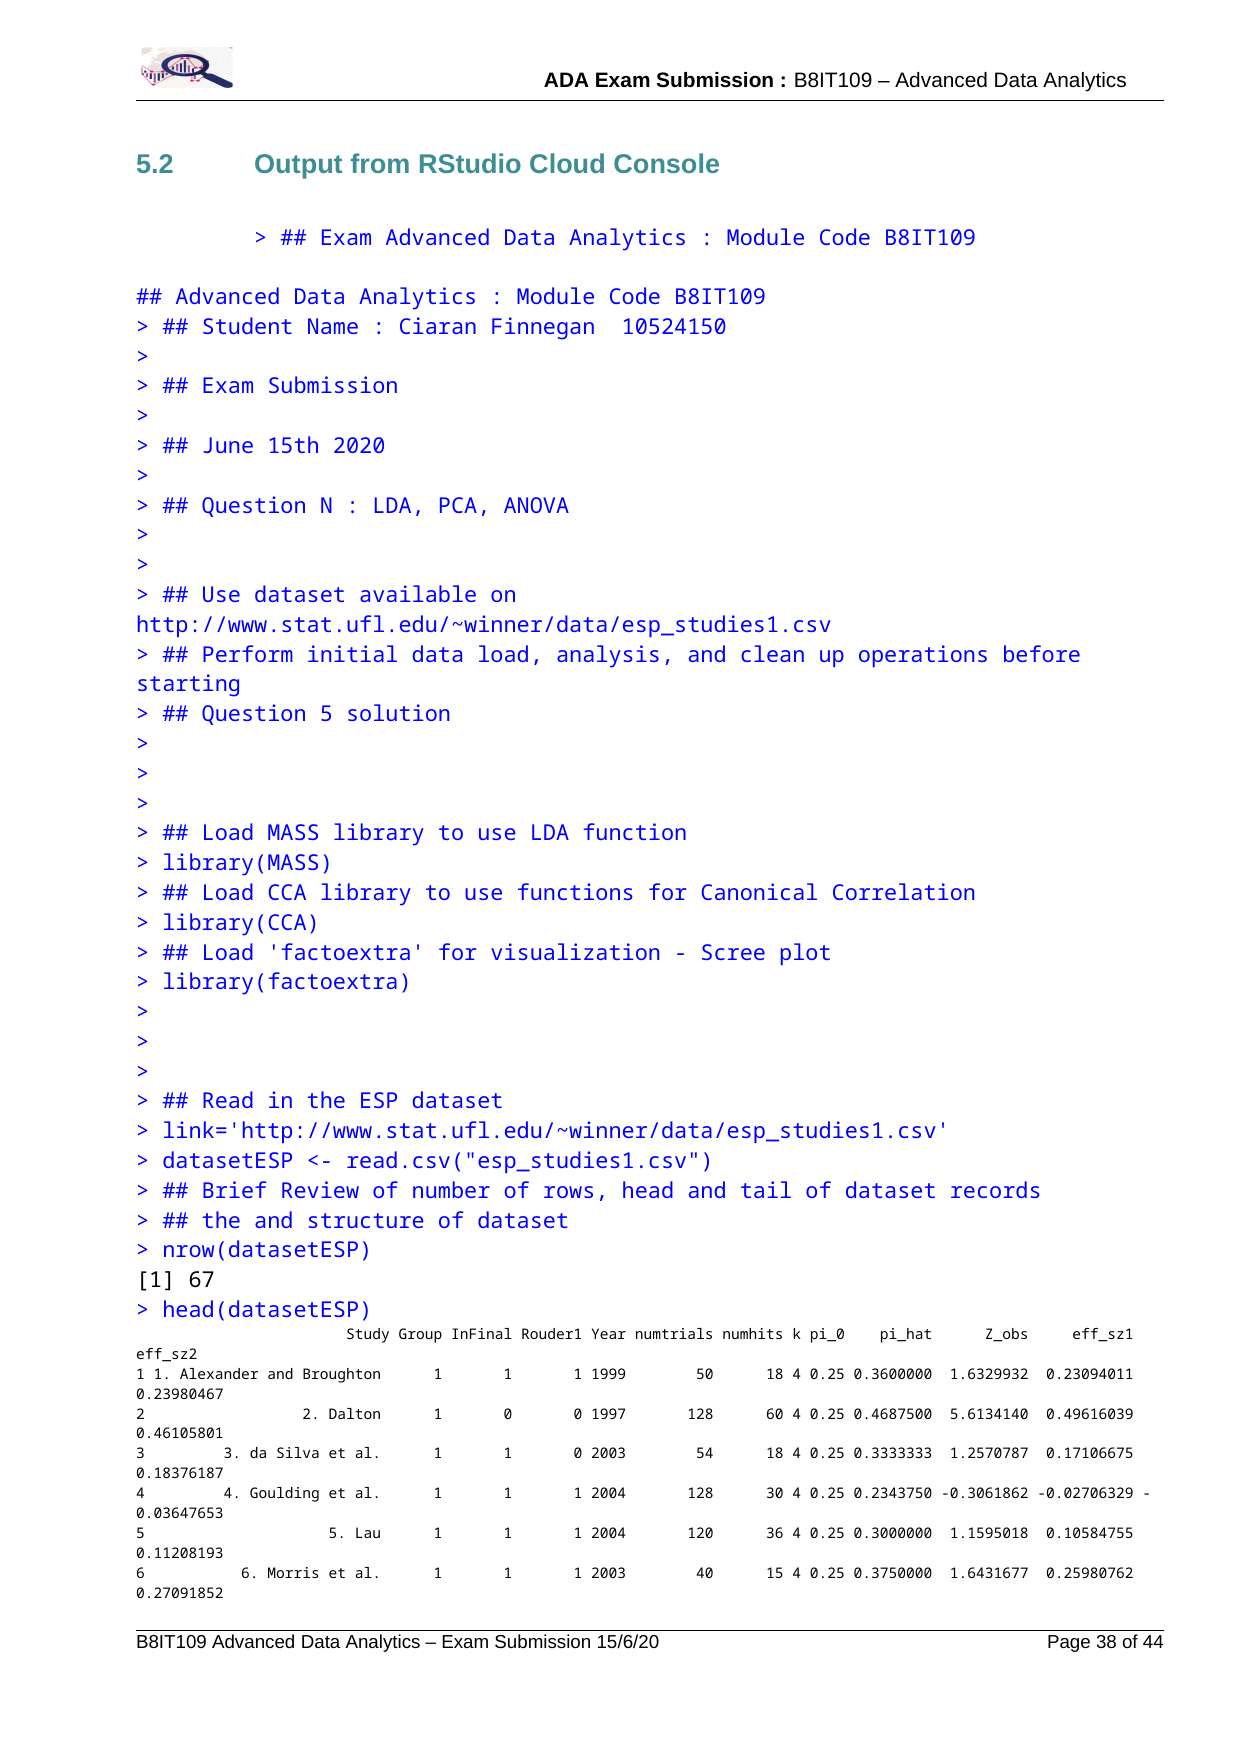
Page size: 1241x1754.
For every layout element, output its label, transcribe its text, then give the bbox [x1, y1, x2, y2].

text > ## Student Name : Ciaran Finnegan 10524150 [136, 311, 1163, 341]
text > ## Question 5 solution [136, 698, 1163, 728]
text > head(datasetESP) [136, 1294, 1163, 1324]
text > ## the and structure of dataset [136, 1205, 1163, 1234]
text > [136, 758, 1163, 788]
text > ## Exam Submission [136, 371, 1163, 400]
text 3 3. da Silva et al. 1 1 0 2003 54 18 4 0.25 0.3333333 1.2570787 0.17106675 0.18376187 [136, 1443, 1163, 1483]
text > nrow(datasetESP) [136, 1234, 1163, 1264]
text > ## Exam Advanced Data Analytics : Module Code B8IT109 [254, 222, 1163, 251]
text > ## Question N : LDA, PCA, ANOVA [136, 490, 1163, 519]
text Study Group InFinal Rouder1 Year numtrials numhits k pi_0 pi_hat Z_obs eff_sz1 eff_sz2 [136, 1324, 1163, 1364]
subtitle Output from RStudio Cloud Console [136, 148, 1163, 179]
text > ## Load MASS library to use LDA function [136, 817, 1163, 847]
text > [136, 341, 1163, 371]
picture [141, 47, 233, 88]
text > ## June 15th 2020 [136, 430, 1163, 460]
text > [136, 400, 1163, 430]
text > library(factoextra) [136, 966, 1163, 996]
text [1] 67 [136, 1264, 1163, 1294]
text > [136, 519, 1163, 549]
text 2 2. Dalton 1 0 0 1997 128 60 4 0.25 0.4687500 5.6134140 0.49616039 0.46105801 [136, 1403, 1163, 1443]
text > ## Perform initial data load, analysis, and clean up operations before starting [136, 639, 1163, 698]
text 4 4. Goulding et al. 1 1 1 2004 128 30 4 0.25 0.2343750 -0.3061862 -0.02706329 -0.03647653 [136, 1483, 1163, 1523]
text > ## Load CCA library to use functions for Canonical Correlation [136, 877, 1163, 907]
text > ## Brief Review of number of rows, head and tail of dataset records [136, 1175, 1163, 1205]
text > datasetESP <- read.csv("esp_studies1.csv") [136, 1145, 1163, 1175]
text > library(MASS) [136, 847, 1163, 877]
text > [136, 788, 1163, 817]
text 6 6. Morris et al. 1 1 1 2003 40 15 4 0.25 0.3750000 1.6431677 0.25980762 0.27091852 [136, 1563, 1163, 1602]
text > ## Load 'factoextra' for visualization - Scree plot [136, 937, 1163, 966]
text > [136, 1056, 1163, 1086]
text > [136, 728, 1163, 758]
text 1 1. Alexander and Broughton 1 1 1 1999 50 18 4 0.25 0.3600000 1.6329932 0.23094011 0.23980467 [136, 1364, 1163, 1403]
text 5 5. Lau 1 1 1 2004 120 36 4 0.25 0.3000000 1.1595018 0.10584755 0.11208193 [136, 1523, 1163, 1563]
text > [136, 549, 1163, 579]
text ## Advanced Data Analytics : Module Code B8IT109 [136, 281, 1163, 311]
text > library(CCA) [136, 907, 1163, 937]
text > ## Read in the ESP dataset [136, 1086, 1163, 1115]
text > [136, 996, 1163, 1026]
text > ## Use dataset available on http://www.stat.ufl.edu/~winner/data/esp_studies1.csv [136, 579, 1163, 639]
text > link='http://www.stat.ufl.edu/~winner/data/esp_studies1.csv' [136, 1115, 1163, 1145]
text > [136, 1026, 1163, 1056]
text > [136, 460, 1163, 490]
